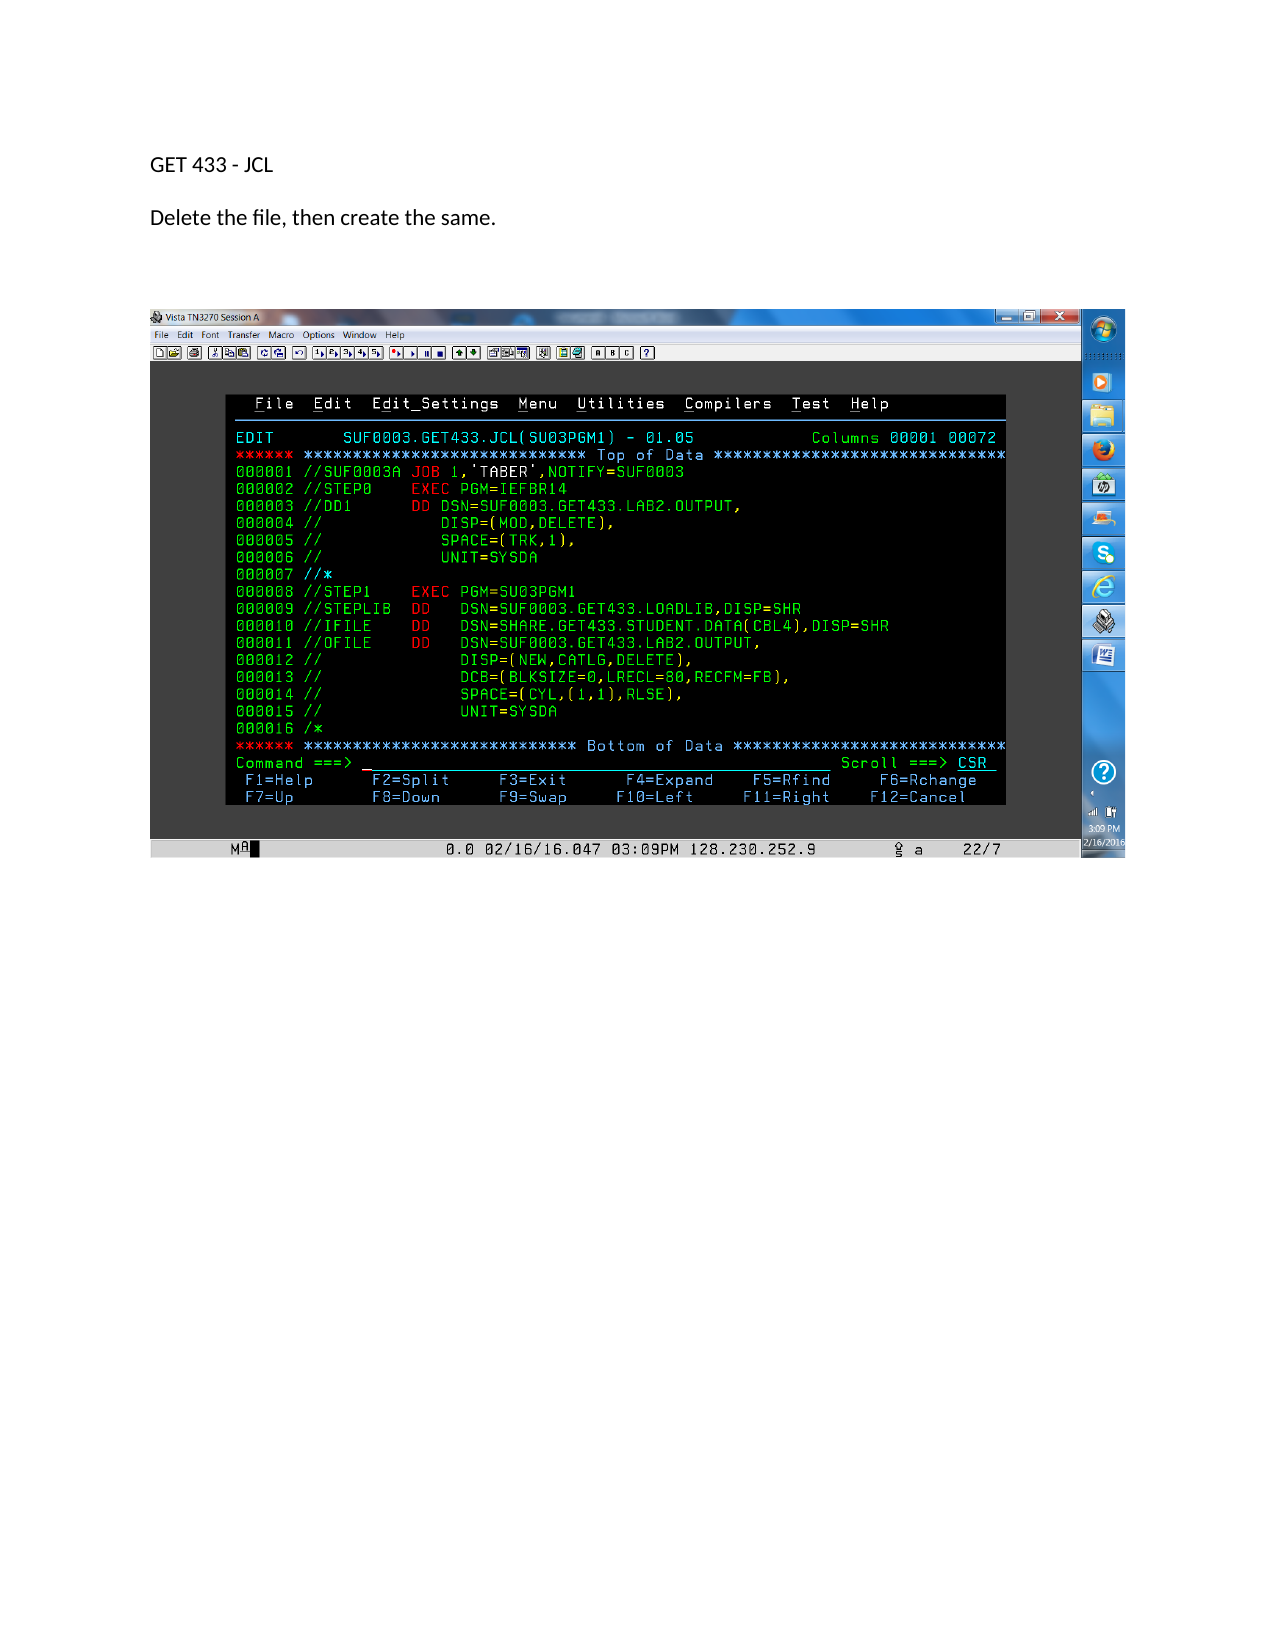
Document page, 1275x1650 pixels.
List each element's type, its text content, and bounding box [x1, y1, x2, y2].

text Delete the file, then create the same. [150, 203, 1125, 231]
picture [150, 309, 1125, 858]
text GET 433 - JCL [150, 150, 1125, 178]
